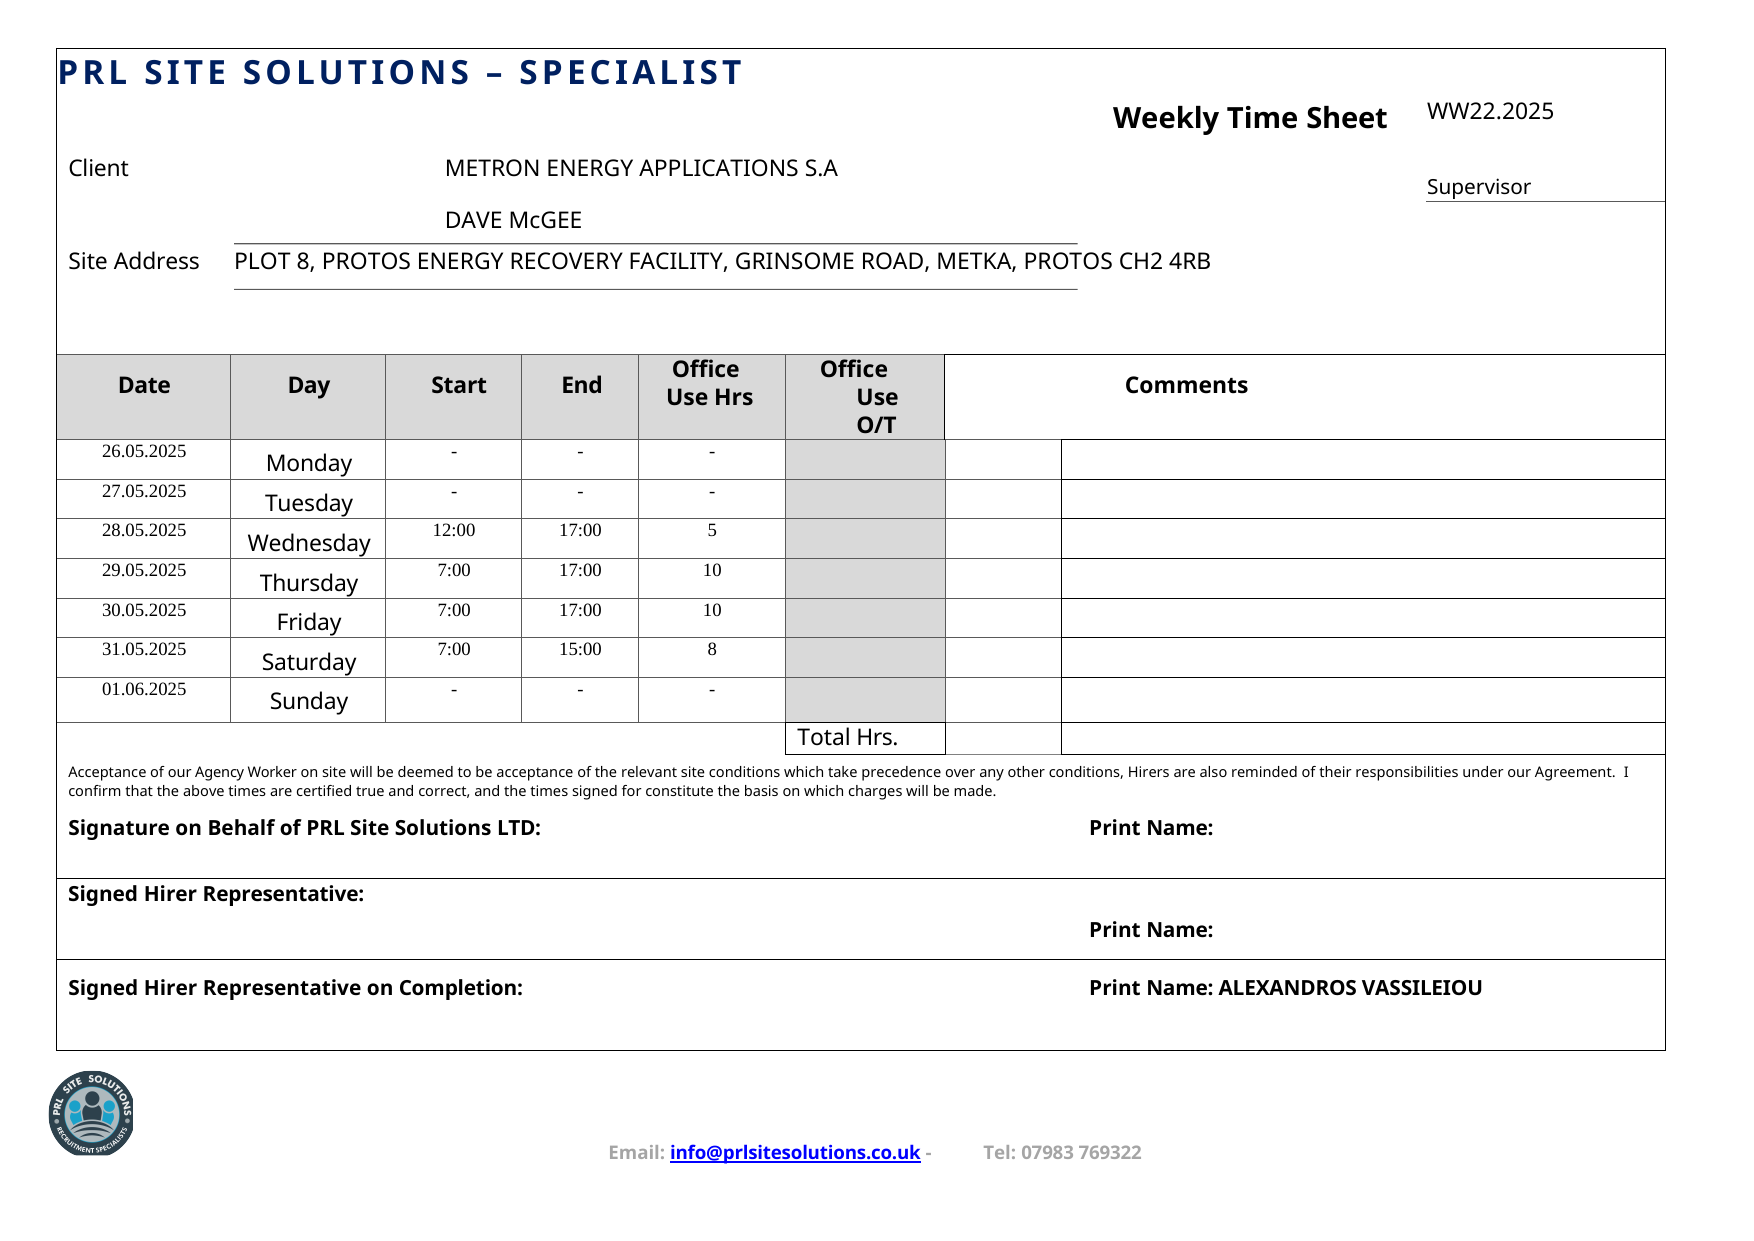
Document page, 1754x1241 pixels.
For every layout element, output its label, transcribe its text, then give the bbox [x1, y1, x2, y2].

table_cell [946, 559, 1061, 598]
table_cell - [522, 440, 638, 479]
table_cell Wednesday [231, 519, 385, 558]
table_cell [1062, 599, 1665, 637]
table_cell Date [57, 355, 230, 439]
table_cell - [522, 480, 638, 518]
table_cell 10 [639, 559, 785, 598]
table_cell 12:00 [386, 519, 521, 558]
table_cell 10 [639, 599, 785, 637]
table_cell [786, 678, 945, 722]
table_cell Saturday [231, 638, 385, 677]
table_cell 01.06.2025 [57, 678, 230, 722]
table_cell 29.05.2025 [57, 559, 230, 598]
table_cell [57, 723, 785, 754]
table_cell [1062, 678, 1665, 722]
table_cell Start [386, 355, 521, 439]
table_header PRL SITE SOLUTIONS – SPECIALIST Weekly Time Sheet Client METRON ENERGY APPLICATIONS S.A DAVE McGEE Site Address PLOT 8, PROTOS ENERGY RECOVERY FACILITY, GRINSOME ROAD, METKA, PROTOS CH2 4RB [57, 49, 1426, 354]
table_cell [786, 599, 945, 637]
table_cell Day [231, 355, 385, 439]
table_cell [786, 519, 945, 558]
table_cell [1062, 519, 1665, 558]
table_cell 17:00 [522, 599, 638, 637]
table_cell [946, 519, 1061, 558]
table_cell Comments [945, 355, 1665, 439]
table_cell [1062, 638, 1665, 677]
table_cell 17:00 [522, 559, 638, 598]
table_cell [1062, 723, 1665, 754]
table_cell [946, 440, 1061, 479]
table_cell Signed Hirer Representative: Print Name: [57, 879, 1665, 959]
table_cell Friday [231, 599, 385, 637]
table_cell Total Hrs. [786, 723, 945, 754]
table_cell [786, 559, 945, 598]
table_cell 15:00 [522, 638, 638, 677]
table_cell [1062, 440, 1665, 479]
table_cell Signed Hirer Representative on Completion: Print Name: ALEXANDROS VASSILEIOU [57, 960, 1665, 1049]
table_cell Tuesday [231, 480, 385, 518]
table_cell [786, 638, 945, 677]
table_cell Monday [231, 440, 385, 479]
picture [48, 1070, 133, 1156]
table_cell [946, 723, 1061, 754]
table_cell [946, 638, 1061, 677]
table_cell - [386, 480, 521, 518]
table_cell 26.05.2025 [57, 440, 230, 479]
table_cell - [386, 440, 521, 479]
table_cell [946, 599, 1061, 637]
table_cell Office Use O/T [786, 355, 944, 439]
table_cell 17:00 [522, 519, 638, 558]
table_cell - [639, 440, 785, 479]
table_cell 31.05.2025 [57, 638, 230, 677]
table_cell - [386, 678, 521, 722]
table_cell [786, 440, 945, 479]
table_cell 7:00 [386, 638, 521, 677]
table_cell End [522, 355, 638, 439]
table_cell - [522, 678, 638, 722]
table_cell Office Use Hrs [639, 355, 785, 439]
table_cell [1062, 559, 1665, 598]
table_cell [786, 480, 945, 518]
table_cell - [639, 480, 785, 518]
table_cell Acceptance of our Agency Worker on site will be deemed to be acceptance of the relevant site conditions which take precedence over any other conditions, Hirers are also reminded of their responsibilities under our Agreement. I confirm that the above times are certified true and correct, and the times signed for constitute the basis on which charges will be made. Signature on Behalf of PRL Site Solutions LTD: Print Name: [57, 754, 1665, 878]
table_cell 7:00 [386, 559, 521, 598]
table_cell 5 [639, 519, 785, 558]
table_cell Sunday [231, 678, 385, 722]
table_cell Thursday [231, 559, 385, 598]
table_cell 8 [639, 638, 785, 677]
table_header WW22.2025 Supervisor [1426, 49, 1665, 201]
table_cell [1062, 480, 1665, 518]
table_cell - [639, 678, 785, 722]
table_cell [946, 678, 1061, 722]
table_cell 28.05.2025 [57, 519, 230, 558]
table_cell 7:00 [386, 599, 521, 637]
table_cell [1426, 202, 1665, 354]
table_cell 27.05.2025 [57, 480, 230, 518]
table_cell 30.05.2025 [57, 599, 230, 637]
table_cell [946, 480, 1061, 518]
